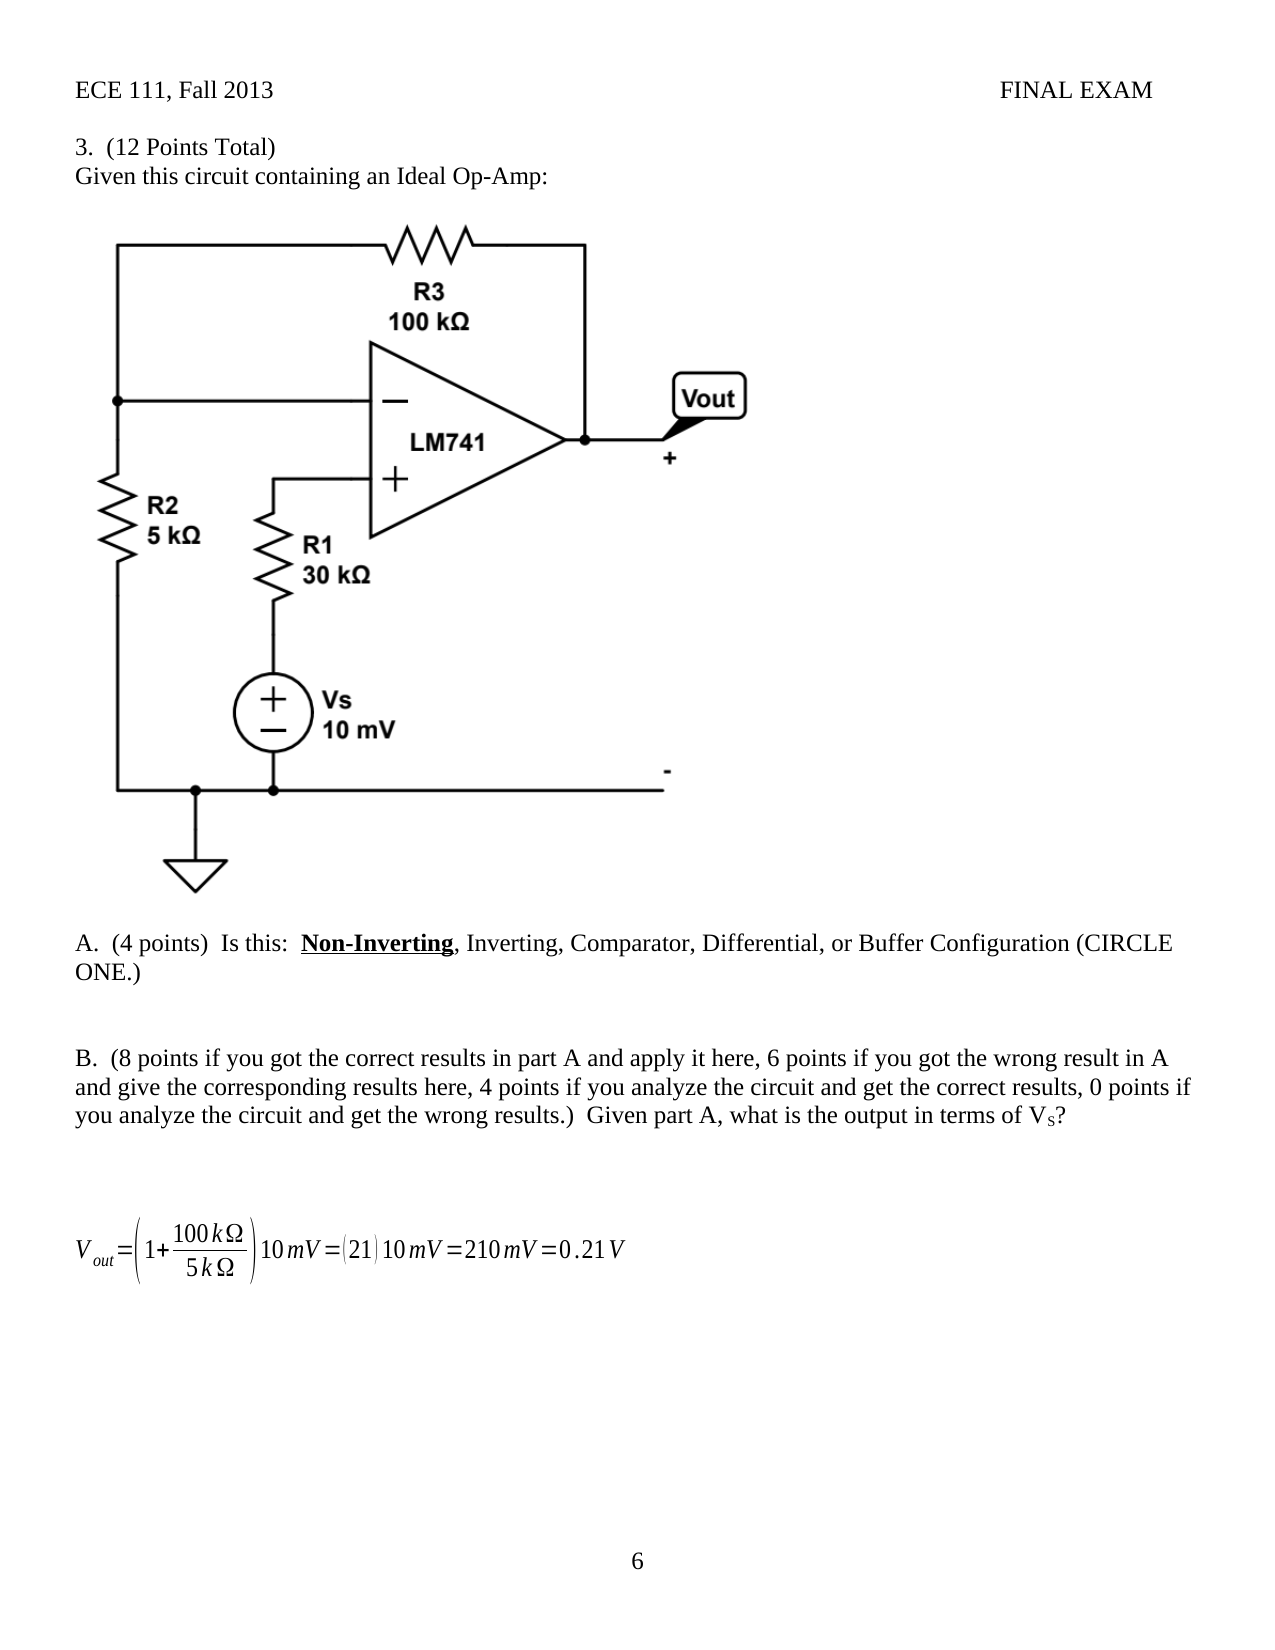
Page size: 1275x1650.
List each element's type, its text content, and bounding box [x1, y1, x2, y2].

text Given this circuit containing an Ideal Op-Amp: [75, 161, 1200, 190]
text 3. (12 Points Total) [75, 132, 1200, 161]
text B. (8 points if you got the correct results in part A and apply it here, 6 points if you got the wrong result in A and give the corresponding results here, 4 points if you analyze the circuit and get the correct results, 0 points if you analyze the circuit and get the wrong results.) Given part A, what is the output in terms of VS? [75, 1043, 1200, 1129]
text A. (4 points) Is this: Non-Inverting, Inverting, Comparator, Differential, or Buffer Configuration (CIRCLE ONE.) [75, 928, 1200, 986]
